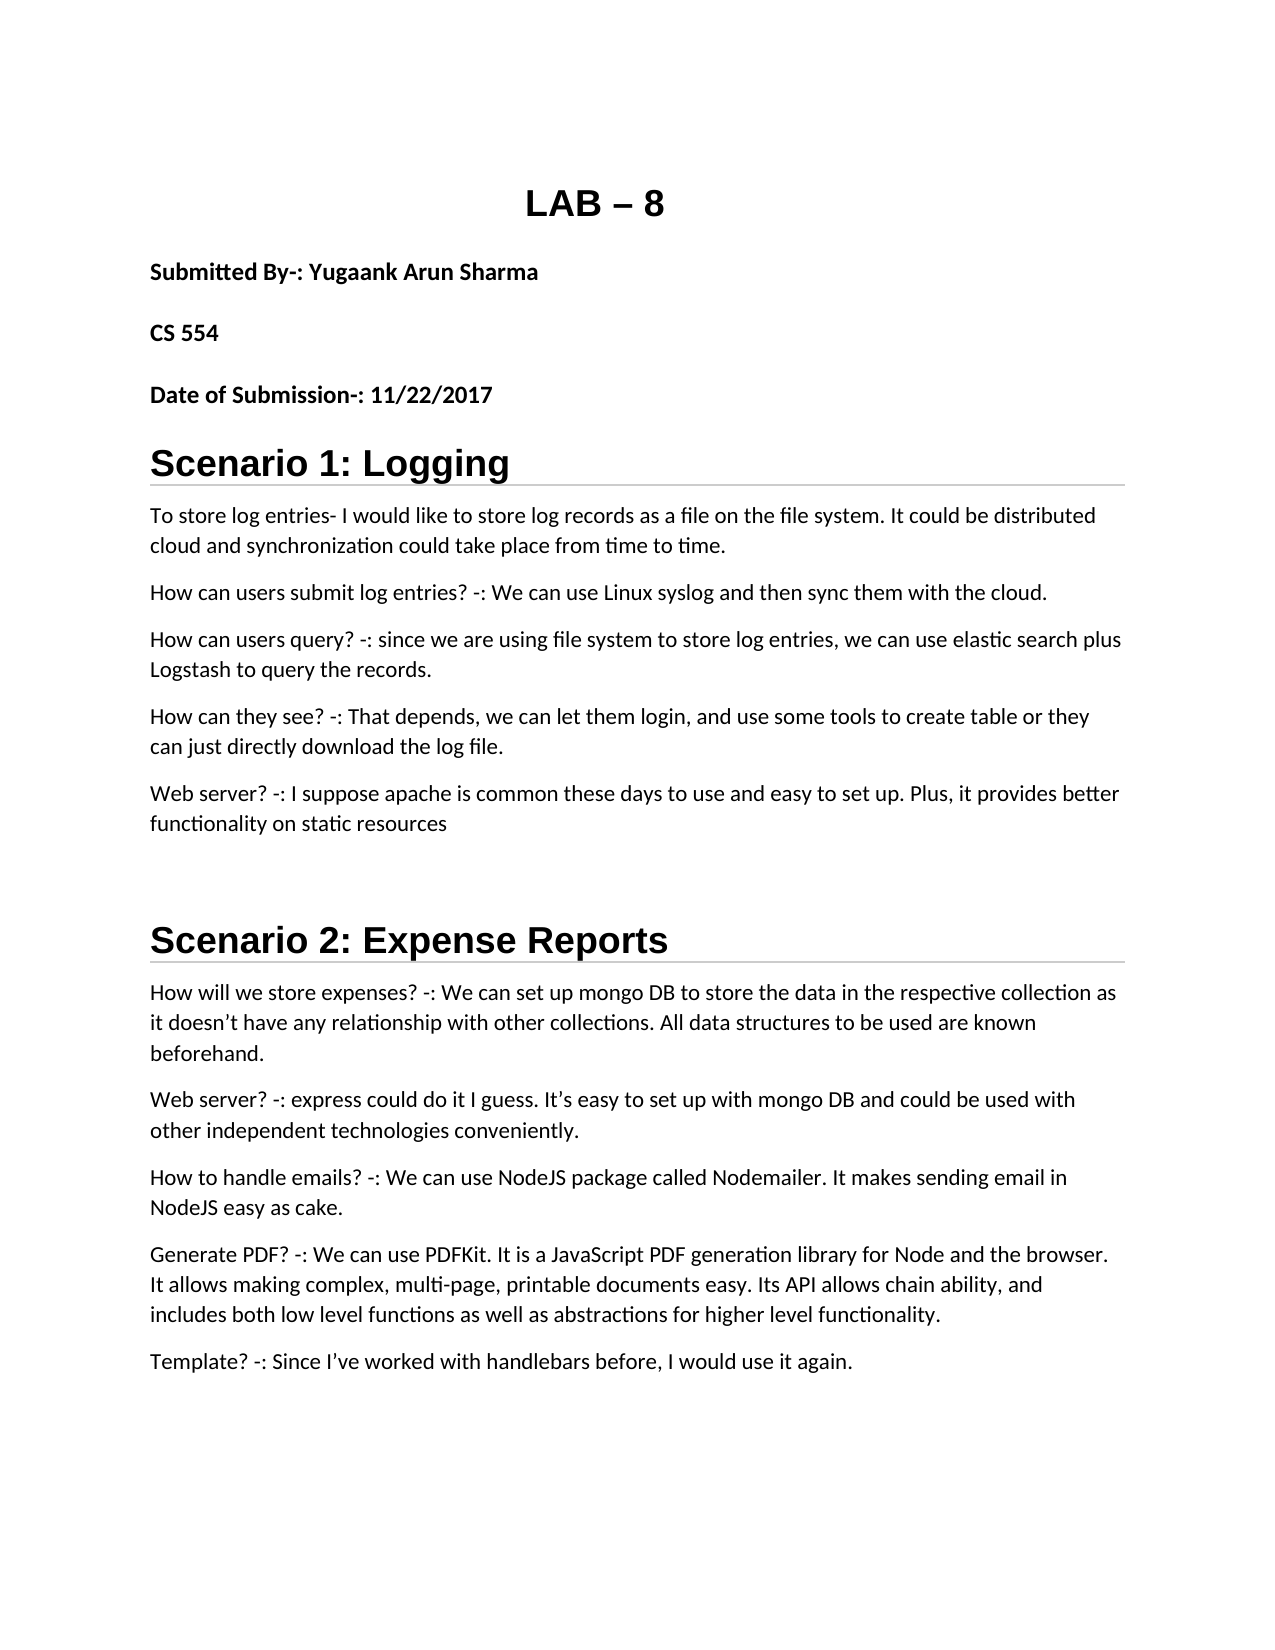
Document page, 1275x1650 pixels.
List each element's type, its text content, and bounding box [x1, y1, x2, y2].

text How to handle emails? -: We can use NodeJS package called Nodemailer. It makes sending email in NodeJS easy as cake. [150, 1163, 1125, 1221]
subtitle Scenario 2: Expense Reports [150, 918, 1125, 961]
text LAB – 8 [150, 181, 1125, 224]
text CS 554 [150, 317, 1125, 348]
text Web server? -: express could do it I guess. It’s easy to set up with mongo DB and could be used with other independent technologies conveniently. [150, 1086, 1125, 1144]
text Date of Submission-: 11/22/2017 [150, 379, 1125, 410]
text To store log entries- I would like to store log records as a file on the file system. It could be distributed cloud and synchronization could take place from time to time. [150, 501, 1125, 559]
text How will we store expenses? -: We can set up mongo DB to store the data in the respective collection as it doesn’t have any relationship with other collections. All data structures to be used are known beforehand. [150, 978, 1125, 1067]
text How can users query? -: since we are using file system to store log entries, we can use elastic search plus Logstash to query the records. [150, 625, 1125, 683]
text Submitted By-: Yugaank Arun Sharma [150, 256, 1125, 286]
text How can they see? -: That depends, we can let them login, and use some tools to create table or they can just directly download the log file. [150, 702, 1125, 761]
text Scenario 1: Logging [150, 441, 1125, 484]
text Generate PDF? -: We can use PDFKit. It is a JavaScript PDF generation library for Node and the browser. It allows making complex, multi-page, printable documents easy. Its API allows chain ability, and includes both low level functions as well as abstractions for higher level functionality. [150, 1240, 1125, 1328]
text Template? -: Since I’ve worked with handlebars before, I would use it again. [150, 1347, 1125, 1375]
text Web server? -: I suppose apache is common these days to use and easy to set up. Plus, it provides better functionality on static resources [150, 779, 1125, 838]
text How can users submit log entries? -: We can use Linux syslog and then sync them with the cloud. [150, 578, 1125, 606]
